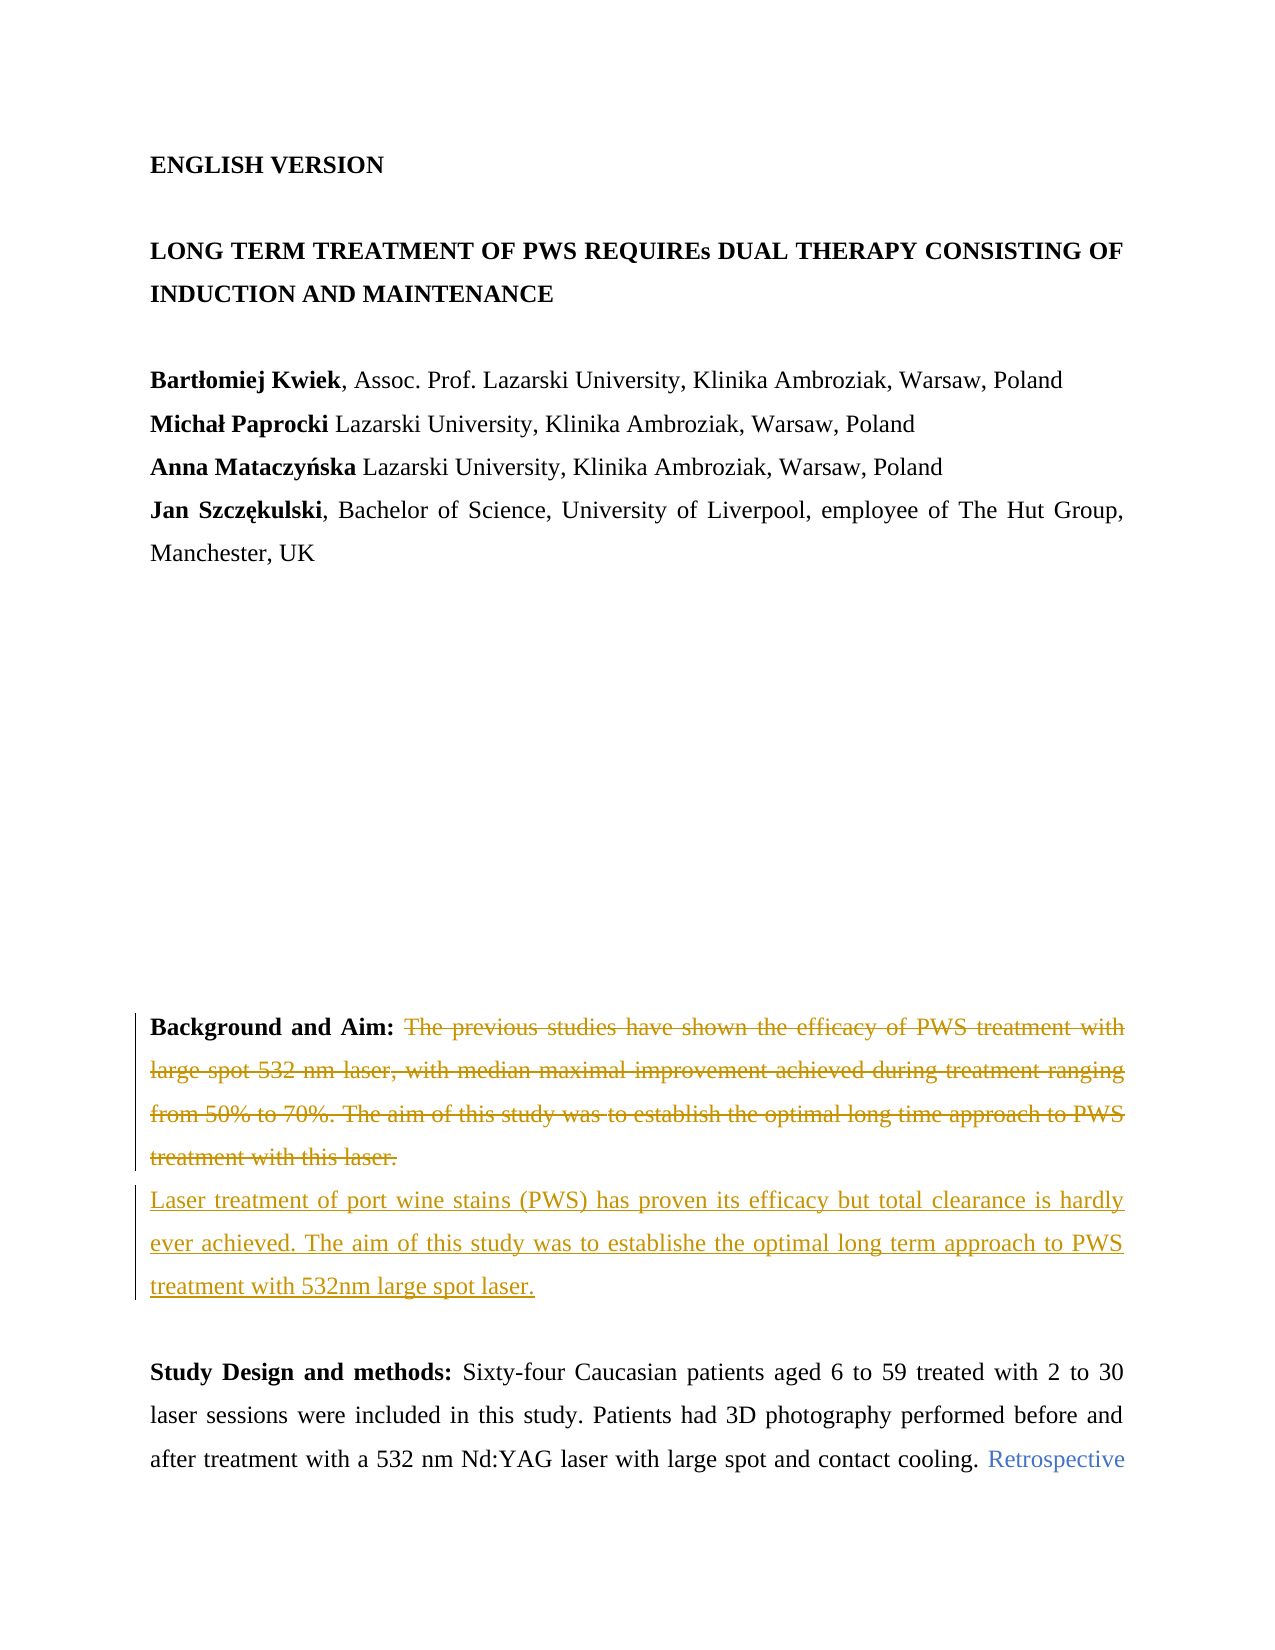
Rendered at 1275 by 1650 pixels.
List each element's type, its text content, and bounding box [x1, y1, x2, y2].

text Michał Paprocki Lazarski University, Klinika Ambroziak, Warsaw, Poland [150, 409, 1125, 437]
text Jan Szczękulski, Bachelor of Science, University of Liverpool, employee of The Hut Group, Manchester, UK [150, 495, 1125, 567]
text Background and Aim: [150, 1072, 1125, 1114]
text ENGLISH VERSION [150, 150, 1125, 179]
text Bartłomiej Kwiek, Assoc. Prof. Lazarski University, Klinika Ambroziak, Warsaw, Poland [150, 366, 1125, 394]
text LONG TERM TREATMENT OF PWS REQUIREs DUAL THERAPY CONSISTING OF INDUCTION AND MAINTENANCE [150, 236, 1125, 308]
text Background and Aim: [150, 1012, 1125, 1071]
text Anna Mataczyńska Lazarski University, Klinika Ambroziak, Warsaw, Poland [150, 452, 1125, 481]
text Background and Aim: [150, 1115, 1125, 1171]
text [150, 1357, 1125, 1472]
